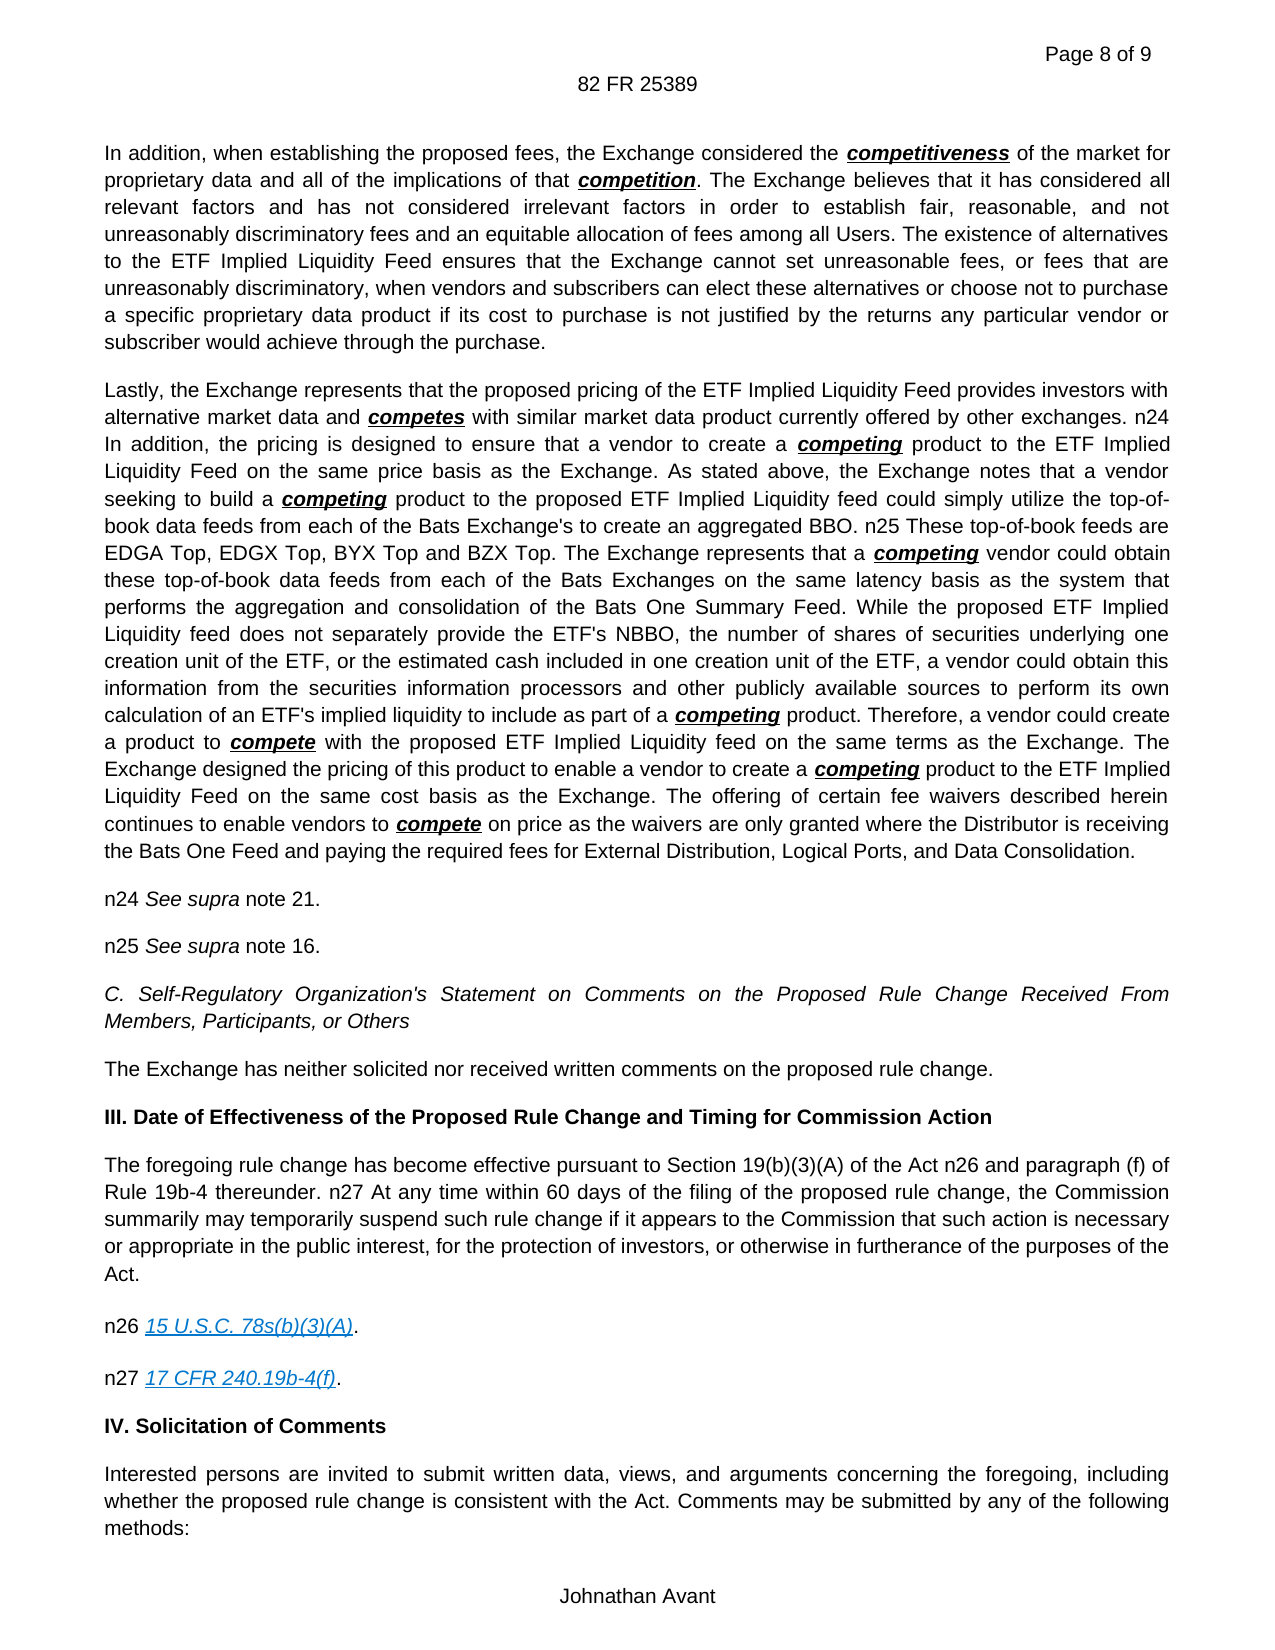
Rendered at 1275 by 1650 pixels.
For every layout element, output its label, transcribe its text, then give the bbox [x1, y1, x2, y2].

text n24 See supra note 21. [104, 883, 1171, 910]
text The foregoing rule change has become effective pursuant to Section 19(b)(3)(A) of the Act n26 and paragraph (f) of Rule 19b-4 thereunder. n27 At any time within 60 days of the filing of the proposed rule change, the Commission summarily may temporarily suspend such rule change if it appears to the Commission that such action is necessary or appropriate in the public interest, for the protection of investors, or otherwise in furtherance of the purposes of the Act. [104, 1150, 1171, 1285]
text III. Date of Effectiveness of the Proposed Rule Change and Timing for Commission Action [104, 1102, 1171, 1129]
text n25 See supra note 16. [104, 931, 1171, 958]
text IV. Solicitation of Comments [104, 1410, 1171, 1437]
text Lastly, the Exchange represents that the proposed pricing of the ETF Implied Liquidity Feed provides investors with alternative market data and competes with similar market data product currently offered by other exchanges. n24 In addition, the pricing is designed to ensure that a vendor to create a competing product to the ETF Implied Liquidity Feed on the same price basis as the Exchange. As stated above, the Exchange notes that a vendor seeking to build a competing product to the proposed ETF Implied Liquidity feed could simply utilize the top-of-book data feeds from each of the Bats Exchange's to create an aggregated BBO. n25 These top-of-book feeds are EDGA Top, EDGX Top, BYX Top and BZX Top. The Exchange represents that a competing vendor could obtain these top-of-book data feeds from each of the Bats Exchanges on the same latency basis as the system that performs the aggregation and consolidation of the Bats One Summary Feed. While the proposed ETF Implied Liquidity feed does not separately provide the ETF's NBBO, the number of shares of securities underlying one creation unit of the ETF, or the estimated cash included in one creation unit of the ETF, a vendor could obtain this information from the securities information processors and other publicly available sources to perform its own calculation of an ETF's implied liquidity to include as part of a competing product. Therefore, a vendor could create a product to compete with the proposed ETF Implied Liquidity feed on the same terms as the Exchange. The Exchange designed the pricing of this product to enable a vendor to create a competing product to the ETF Implied Liquidity Feed on the same cost basis as the Exchange. The offering of certain fee waivers described herein continues to enable vendors to compete on price as the waivers are only granted where the Distributor is receiving the Bats One Feed and paying the required fees for External Distribution, Logical Ports, and Data Consolidation. [104, 375, 1171, 862]
text In addition, when establishing the proposed fees, the Exchange considered the competitiveness of the market for proprietary data and all of the implications of that competition. The Exchange believes that it has considered all relevant factors and has not considered irrelevant factors in order to establish fair, reasonable, and not unreasonably discriminatory fees and an equitable allocation of fees among all Users. The existence of alternatives to the ETF Implied Liquidity Feed ensures that the Exchange cannot set unreasonable fees, or fees that are unreasonably discriminatory, when vendors and subscribers can elect these alternatives or choose not to purchase a specific proprietary data product if its cost to purchase is not justified by the returns any particular vendor or subscriber would achieve through the purchase. [104, 137, 1171, 354]
text The Exchange has neither solicited nor received written comments on the proposed rule change. [104, 1054, 1171, 1081]
text n27 17 CFR 240.19b-4(f). [104, 1362, 1171, 1389]
text Interested persons are invited to submit written data, views, and arguments concerning the foregoing, including whether the proposed rule change is consistent with the Act. Comments may be submitted by any of the following methods: [104, 1458, 1171, 1539]
text n26 15 U.S.C. 78s(b)(3)(A). [104, 1310, 1171, 1337]
text C. Self-Regulatory Organization's Statement on Comments on the Proposed Rule Change Received From Members, Participants, or Others [104, 979, 1171, 1033]
